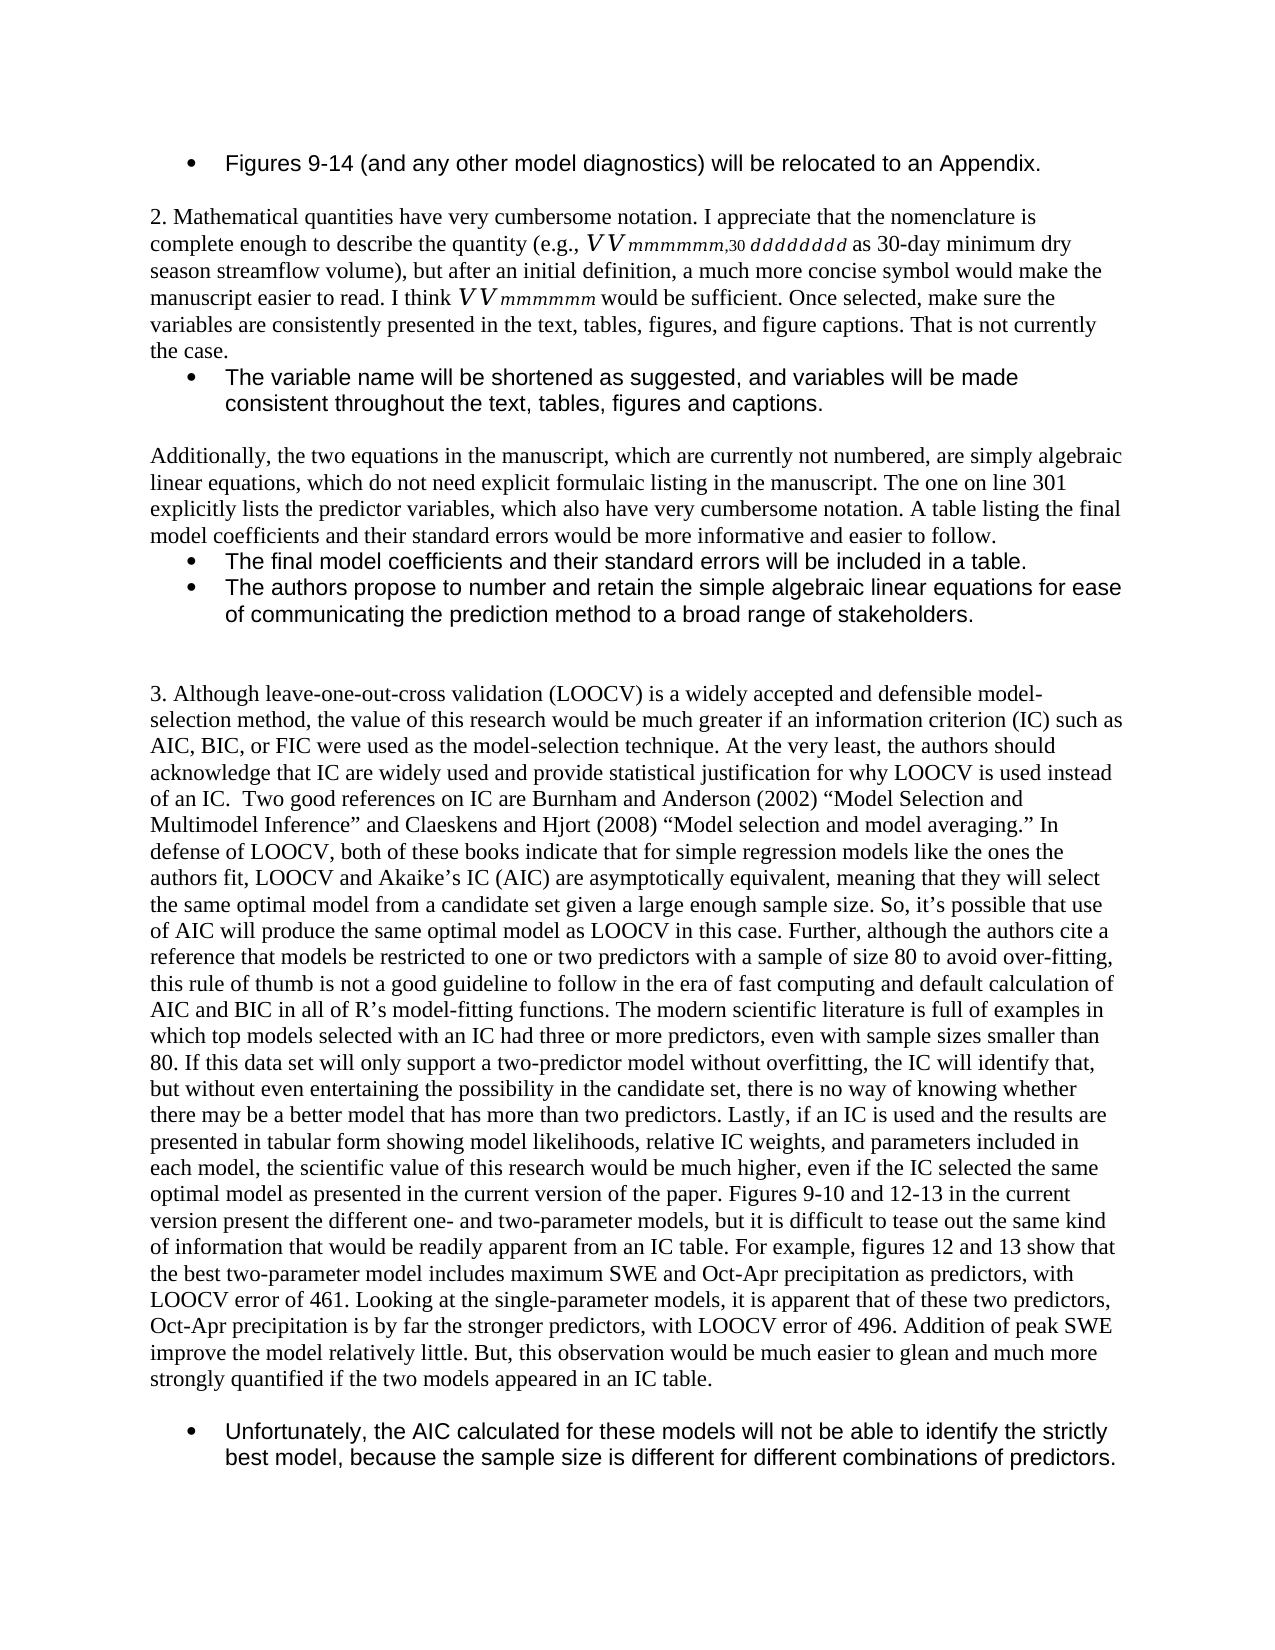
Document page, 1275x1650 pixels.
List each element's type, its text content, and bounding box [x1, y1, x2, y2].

list Figures 9-14 (and any other model diagnostics) will be relocated to an Appendix. [187, 150, 1125, 176]
list The variable name will be shortened as suggested, and variables will be made consistent throughout the text, tables, figures and captions. [187, 363, 1125, 416]
list The authors propose to number and retain the simple algebraic linear equations for ease of communicating the prediction method to a broad range of stakeholders. [187, 574, 1125, 627]
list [187, 1418, 1125, 1470]
list The final model coefficients and their standard errors will be included in a table. [187, 548, 1125, 574]
text 2. Mathematical quantities have very cumbersome notation. I appreciate that the nomenclature is complete enough to describe the quantity (e.g., 𝑉𝑉𝑚𝑚𝑚𝑚𝑚𝑚,30 𝑑𝑑𝑑𝑑𝑑𝑑𝑑𝑑 as 30-day minimum dry season streamflow volume), but after an initial definition, a much more concise symbol would make the manuscript easier to read. I think 𝑉𝑉𝑚𝑚𝑚𝑚𝑚𝑚 would be sufficient. Once selected, make sure the variables are consistently presented in the text, tables, figures, and figure captions. That is not currently the case. [150, 203, 1125, 363]
text Additionally, the two equations in the manuscript, which are currently not numbered, are simply algebraic linear equations, which do not need explicit formulaic listing in the manuscript. The one on line 301 explicitly lists the predictor variables, which also have very cumbersome notation. A table listing the final model coefficients and their standard errors would be more informative and easier to follow. [150, 443, 1125, 548]
text 3. Although leave-one-out-cross validation (LOOCV) is a widely accepted and defensible model-selection method, the value of this research would be much greater if an information criterion (IC) such as AIC, BIC, or FIC were used as the model-selection technique. At the very least, the authors should acknowledge that IC are widely used and provide statistical justification for why LOOCV is used instead of an IC. Two good references on IC are Burnham and Anderson (2002) “Model Selection and Multimodel Inference” and Claeskens and Hjort (2008) “Model selection and model averaging.” In defense of LOOCV, both of these books indicate that for simple regression models like the ones the authors fit, LOOCV and Akaike’s IC (AIC) are asymptotically equivalent, meaning that they will select the same optimal model from a candidate set given a large enough sample size. So, it’s possible that use of AIC will produce the same optimal model as LOOCV in this case. Further, although the authors cite a reference that models be restricted to one or two predictors with a sample of size 80 to avoid over-fitting, this rule of thumb is not a good guideline to follow in the era of fast computing and default calculation of AIC and BIC in all of R’s model-fitting functions. The modern scientific literature is full of examples in which top models selected with an IC had three or more predictors, even with sample sizes smaller than 80. If this data set will only support a two-predictor model without overfitting, the IC will identify that, but without even entertaining the possibility in the candidate set, there is no way of knowing whether there may be a better model that has more than two predictors. Lastly, if an IC is used and the results are presented in tabular form showing model likelihoods, relative IC weights, and parameters included in each model, the scientific value of this research would be much higher, even if the IC selected the same optimal model as presented in the current version of the paper. Figures 9-10 and 12-13 in the current version present the different one- and two-parameter models, but it is difficult to tease out the same kind of information that would be readily apparent from an IC table. For example, figures 12 and 13 show that the best two-parameter model includes maximum SWE and Oct-Apr precipitation as predictors, with LOOCV error of 461. Looking at the single-parameter models, it is apparent that of these two predictors, Oct-Apr precipitation is by far the stronger predictors, with LOOCV error of 496. Addition of peak SWE improve the model relatively little. But, this observation would be much easier to glean and much more strongly quantified if the two models appeared in an IC table. [150, 680, 1125, 1391]
